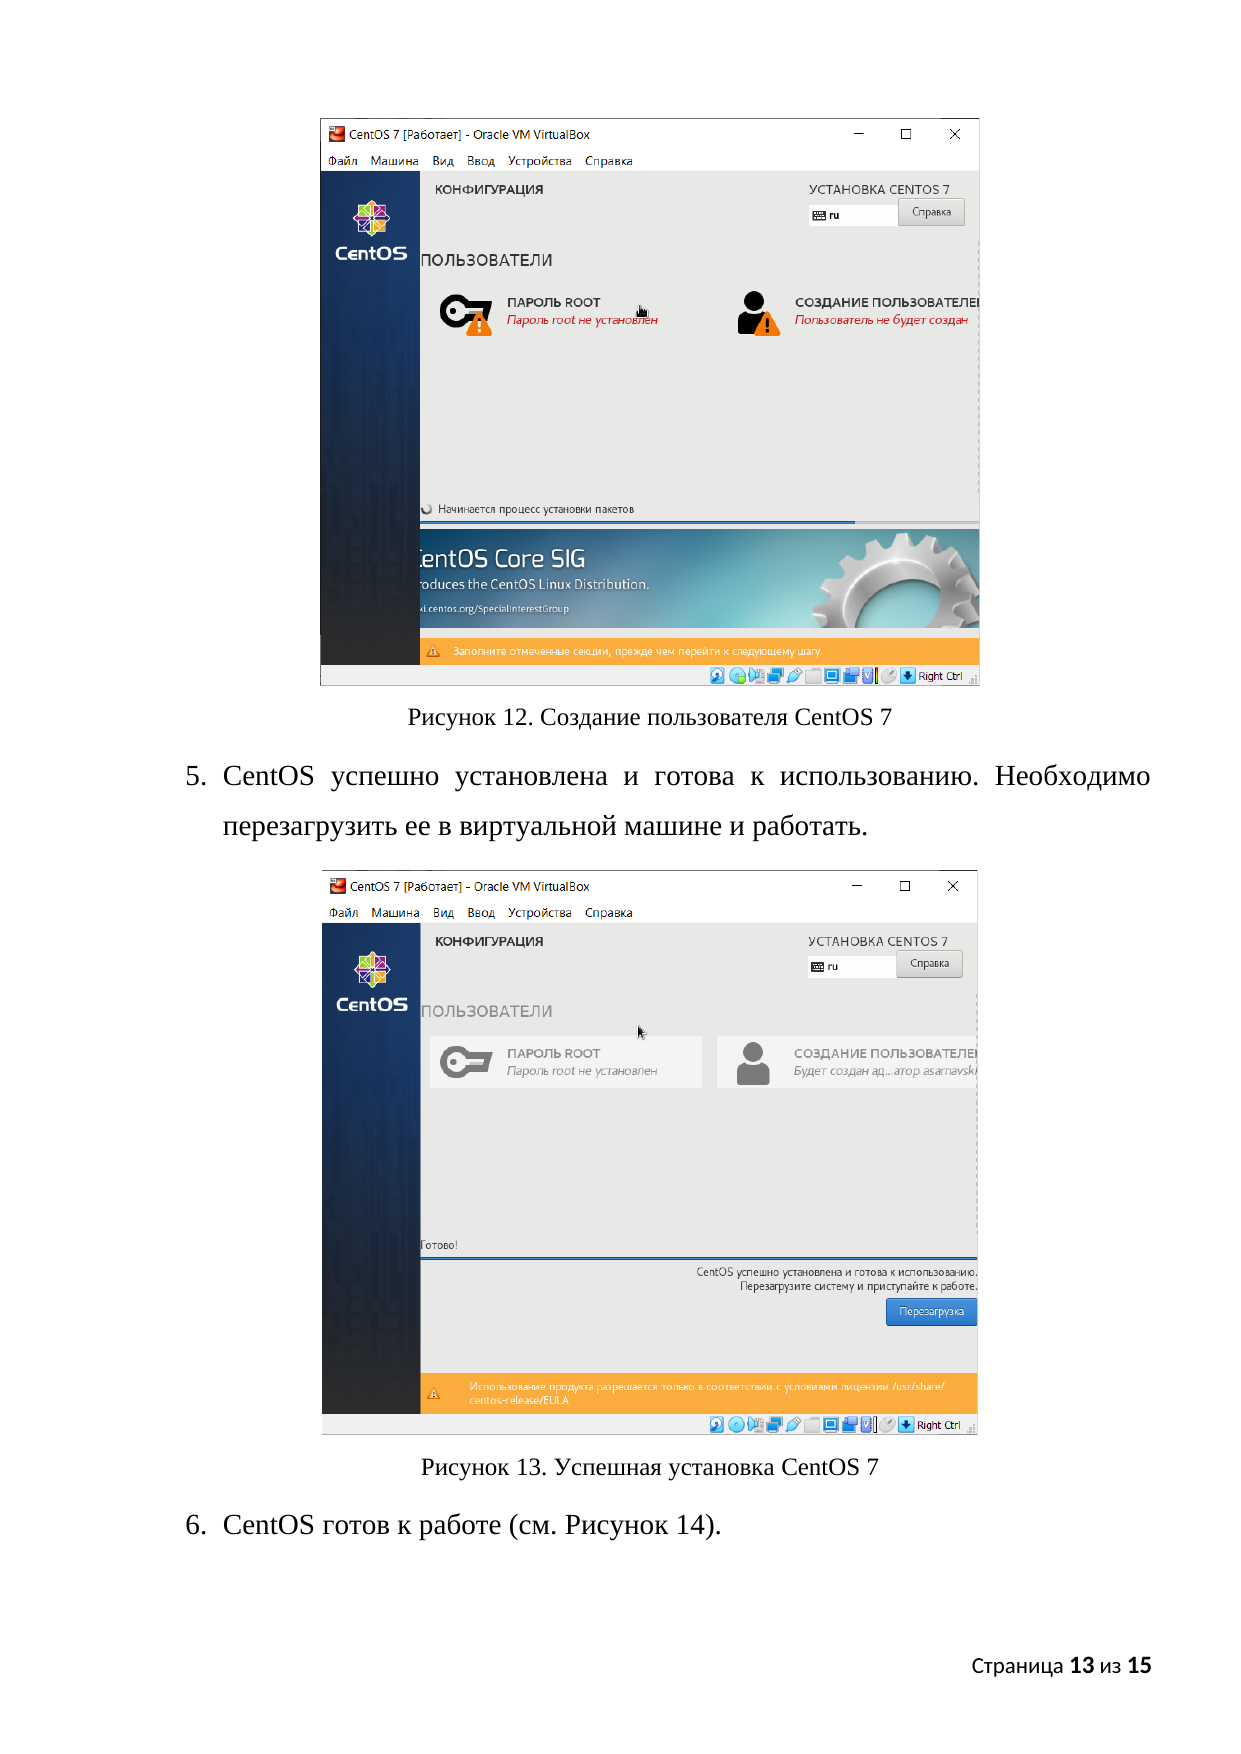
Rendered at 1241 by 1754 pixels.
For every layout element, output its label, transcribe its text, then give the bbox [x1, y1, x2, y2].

picture [320, 118, 980, 686]
list CentOS успешно установлена и готова к использованию. Необходимо перезагрузить ее в виртуальной машине и работать. [185, 758, 1152, 842]
list CentOS готов к работе (см. Рисунок 14). [185, 1507, 1152, 1541]
picture [322, 870, 978, 1435]
